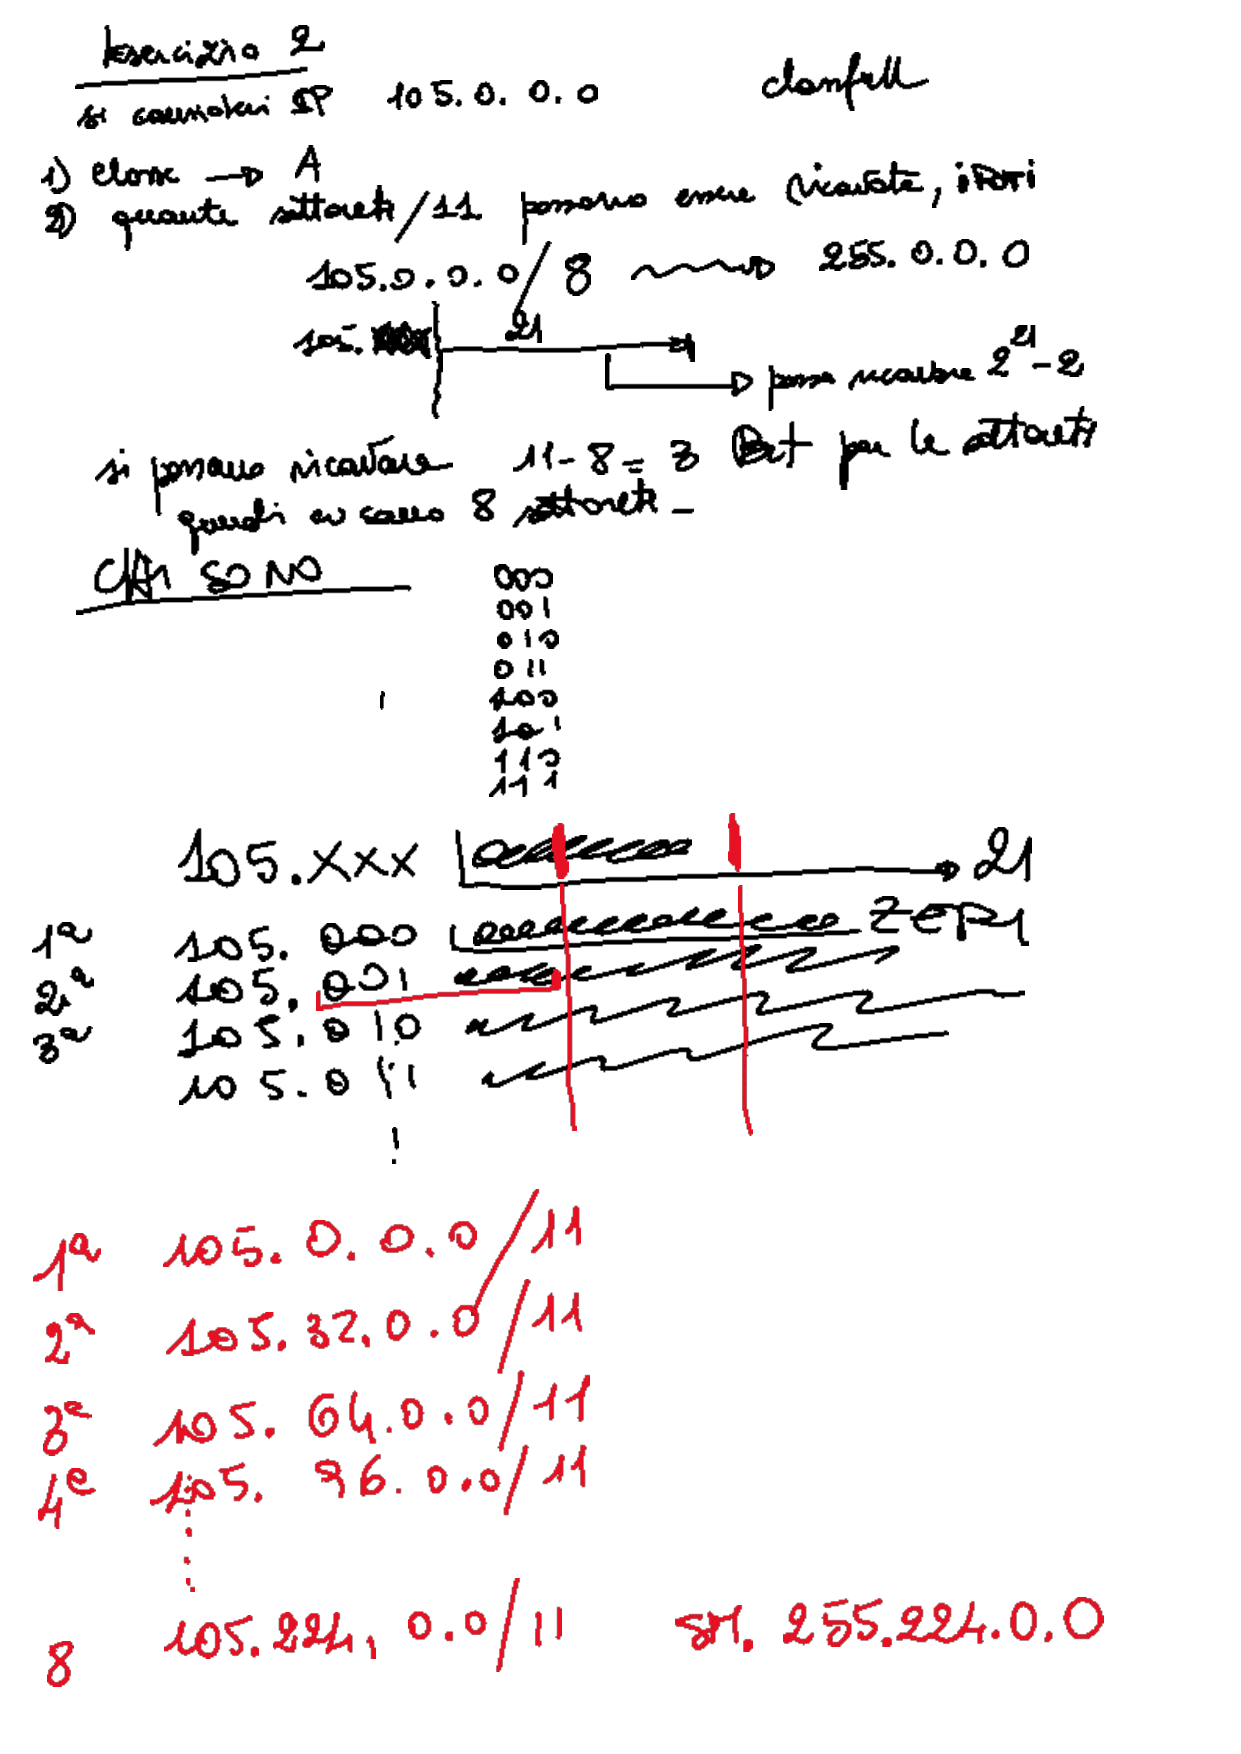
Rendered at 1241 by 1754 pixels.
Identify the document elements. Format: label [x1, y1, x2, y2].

picture [932, 159, 1035, 208]
picture [47, 1641, 74, 1687]
picture [408, 1578, 562, 1672]
picture [380, 691, 385, 710]
picture [164, 1615, 259, 1659]
picture [43, 1401, 92, 1456]
picture [387, 80, 598, 110]
picture [38, 1468, 96, 1529]
picture [631, 256, 775, 280]
picture [45, 202, 76, 239]
picture [392, 1127, 399, 1164]
picture [675, 1605, 753, 1652]
picture [186, 1578, 195, 1592]
picture [489, 687, 561, 797]
picture [273, 1612, 376, 1659]
picture [32, 922, 94, 1016]
picture [295, 145, 321, 183]
picture [513, 440, 699, 475]
picture [76, 435, 694, 620]
picture [494, 659, 546, 679]
picture [150, 1189, 590, 1565]
picture [41, 156, 1097, 490]
picture [762, 52, 929, 111]
picture [33, 1233, 101, 1291]
picture [783, 1597, 1104, 1647]
picture [45, 1313, 95, 1364]
picture [33, 1026, 93, 1064]
picture [75, 25, 333, 129]
picture [497, 629, 559, 649]
picture [987, 325, 1084, 377]
picture [174, 813, 1032, 1136]
picture [565, 253, 591, 296]
